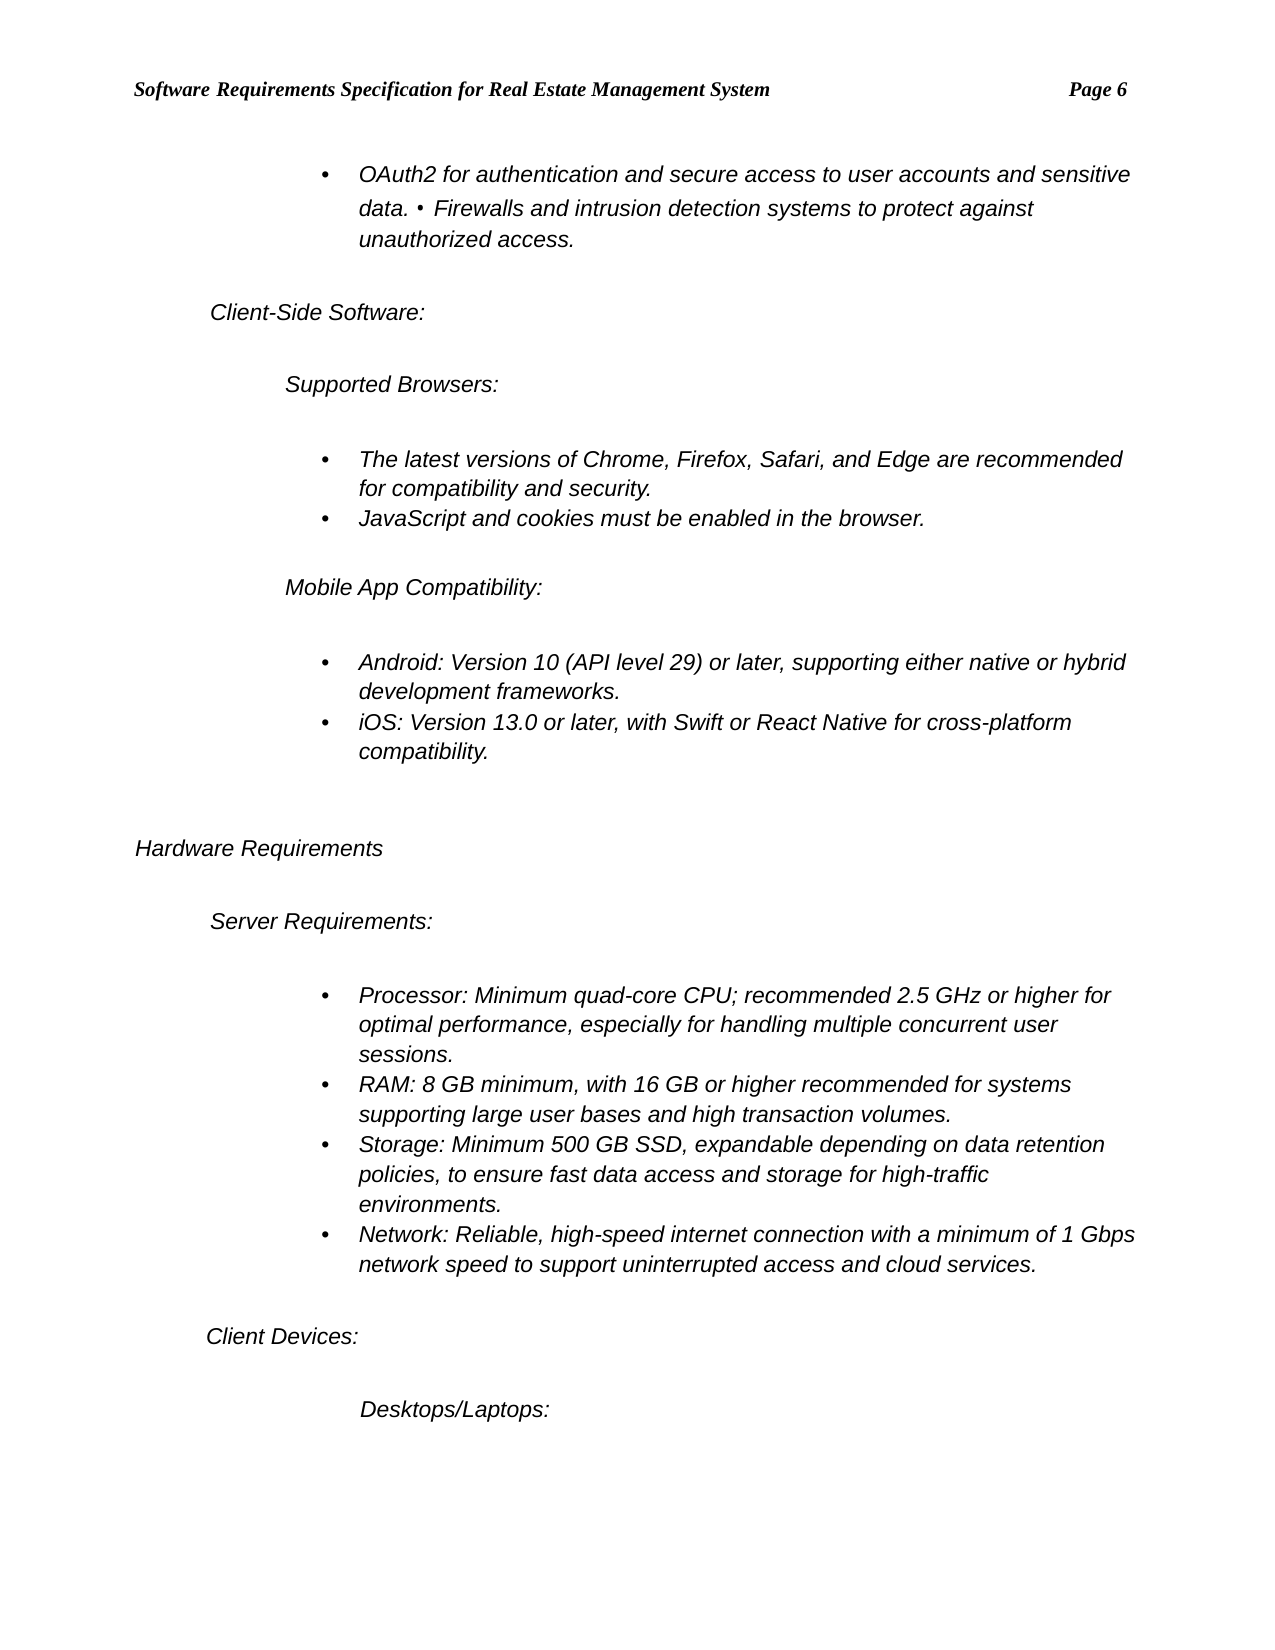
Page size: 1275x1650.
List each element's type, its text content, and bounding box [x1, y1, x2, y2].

list Android: Version 10 (API level 29) or later, supporting either native or hybrid development frameworks. [321, 648, 1139, 704]
text Server Requirements: [210, 908, 1139, 934]
list The latest versions of Chrome, Firefox, Safari, and Edge are recommended for compatibility and security. [321, 446, 1139, 502]
text Client-Side Software: [210, 299, 1139, 325]
list RAM: 8 GB minimum, with 16 GB or higher recommended for systems supporting large user bases and high transaction volumes. [321, 1071, 1139, 1127]
list JavaScript and cookies must be enabled in the browser. [321, 505, 1139, 532]
text Supported Browsers: [285, 371, 1139, 398]
list Storage: Minimum 500 GB SSD, expandable depending on data retention policies, to ensure fast data access and storage for high-traffic environments. [321, 1131, 1139, 1217]
text Mobile App Compatibility: [285, 574, 1139, 601]
list OAuth2 for authentication and secure access to user accounts and sensitive data. • Firewalls and intrusion detection systems to protect against unauthorized access. [321, 161, 1139, 252]
text Hardware Requirements [135, 835, 1139, 861]
list Network: Reliable, high-speed internet connection with a minimum of 1 Gbps network speed to support uninterrupted access and cloud services. [321, 1221, 1139, 1277]
text Desktops/Laptops: [360, 1396, 1139, 1422]
list Processor: Minimum quad-core CPU; recommended 2.5 GHz or higher for optimal performance, especially for handling multiple concurrent user sessions. [321, 982, 1139, 1067]
text Client Devices: [133, 1323, 1139, 1349]
list iOS: Version 13.0 or later, with Swift or React Native for cross-platform compatibility. [321, 708, 1139, 764]
